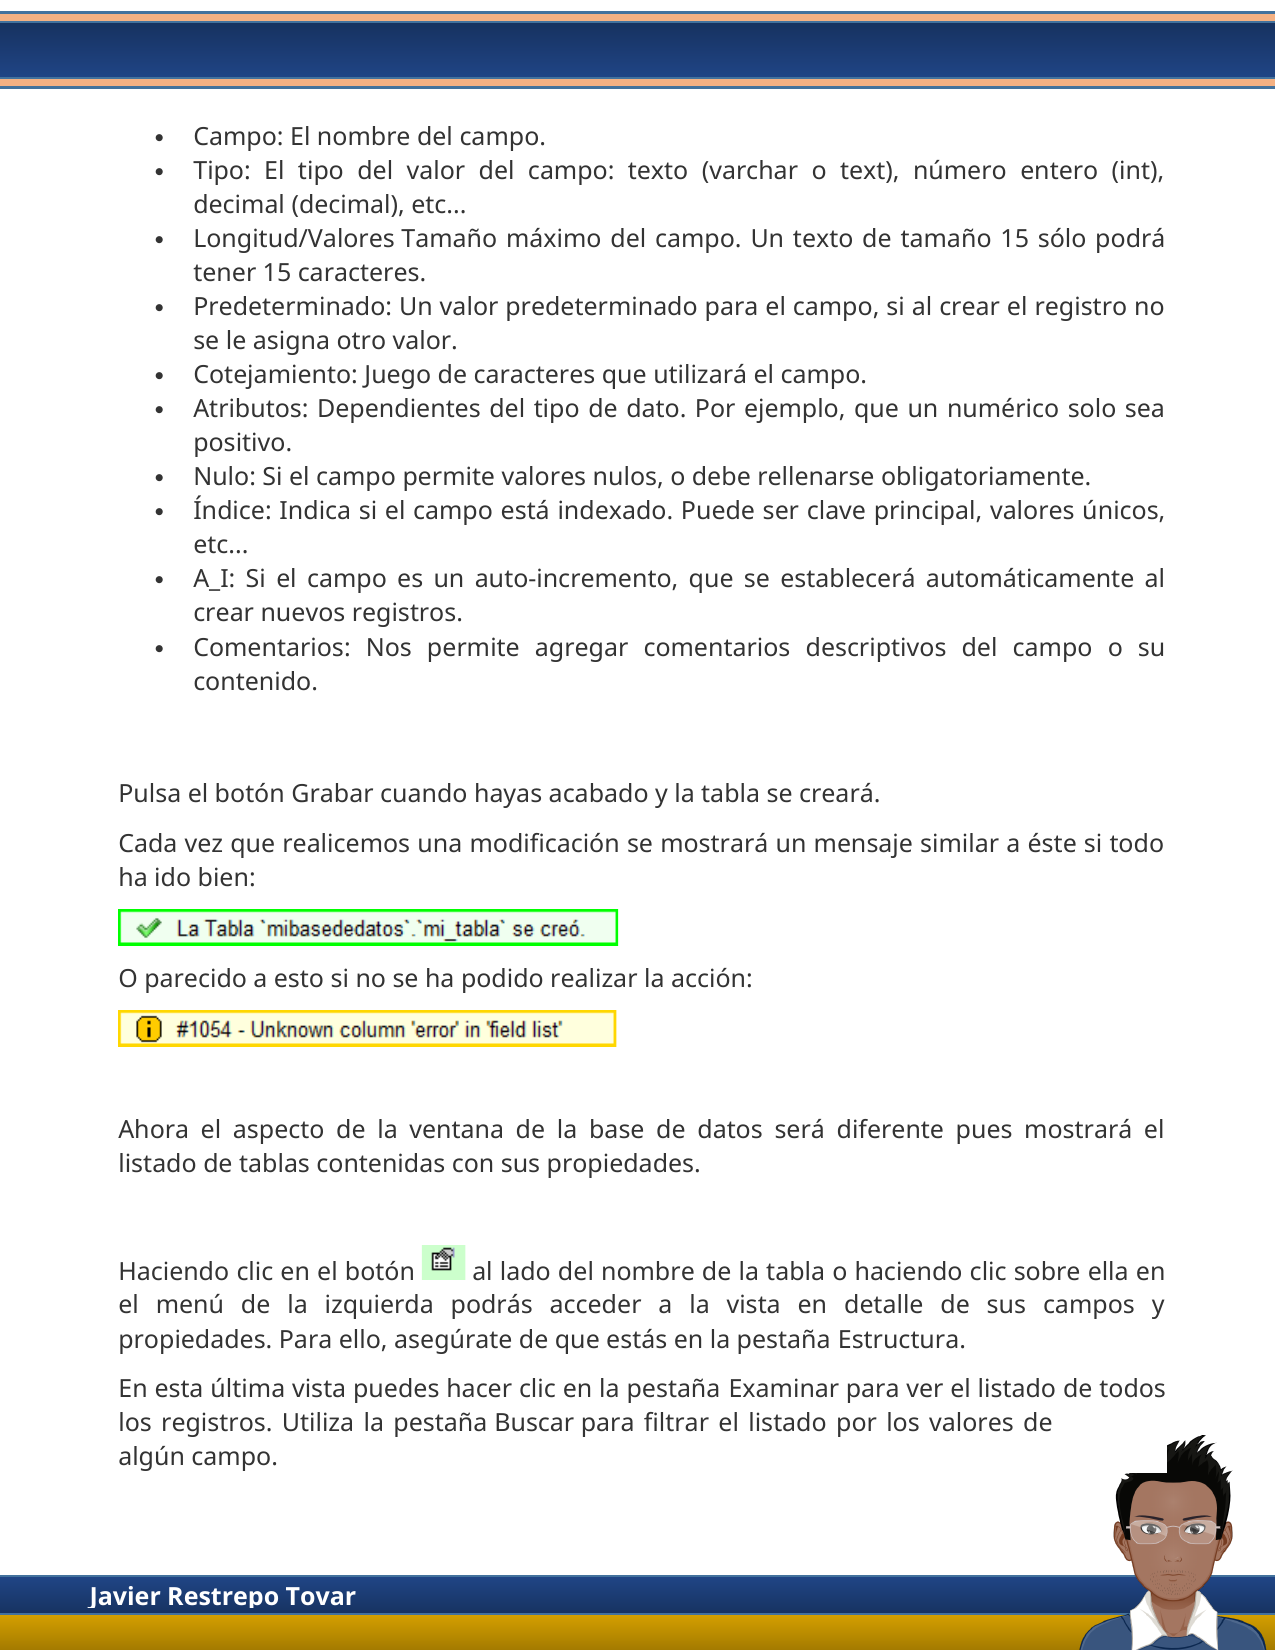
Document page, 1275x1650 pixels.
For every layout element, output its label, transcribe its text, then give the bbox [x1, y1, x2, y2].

list A_I: Si el campo es un auto-incremento, que se establecerá automáticamente al crear nuevos registros. [156, 561, 1167, 629]
picture [1071, 1435, 1275, 1650]
picture [118, 1010, 617, 1047]
list Comentarios: Nos permite agregar comentarios descriptivos del campo o su contenido. [156, 629, 1167, 697]
text Pulsa el botón Grabar cuando hayas acabado y la tabla se creará. [118, 776, 1167, 810]
text Ahora el aspecto de la ventana de la base de datos será diferente pues mostrará el listado de tablas contenidas con sus propiedades. [118, 1112, 1167, 1180]
list Nulo: Si el campo permite valores nulos, o debe rellenarse obligatoriamente. [156, 459, 1167, 493]
text Haciendo clic en el botón al lado del nombre de la tabla o haciendo clic sobre ella en el menú de la izquierda podrás acceder a la vista en detalle de sus campos y propiedades. Para ello, asegúrate de que estás en la pestaña Estructura. [118, 1246, 1167, 1355]
list Predeterminado: Un valor predeterminado para el campo, si al crear el registro no se le asigna otro valor. [156, 288, 1167, 357]
list Cotejamiento: Juego de caracteres que utilizará el campo. [156, 357, 1167, 391]
text Cada vez que realicemos una modificación se mostrará un mensaje similar a éste si todo ha ido bien: [118, 826, 1167, 894]
list Tipo: El tipo del valor del campo: texto (varchar o text), número entero (int), decimal (decimal), etc... [156, 152, 1167, 220]
list Atributos: Dependientes del tipo de dato. Por ejemplo, que un numérico solo sea positivo. [156, 391, 1167, 459]
list Longitud/Valores Tamaño máximo del campo. Un texto de tamaño 15 sólo podrá tener 15 caracteres. [156, 220, 1167, 288]
text En esta última vista puedes hacer clic en la pestaña Examinar para ver el listado de todos los registros. Utiliza la pestaña Buscar para filtrar el listado por los valores de algún campo. [118, 1371, 1167, 1473]
list Campo: El nombre del campo. [156, 118, 1167, 152]
text O parecido a esto si no se ha podido realizar la acción: [118, 961, 1167, 995]
list Índice: Indica si el campo está indexado. Puede ser clave principal, valores únicos, etc... [156, 493, 1167, 561]
picture [118, 909, 619, 946]
picture [421, 1245, 466, 1280]
